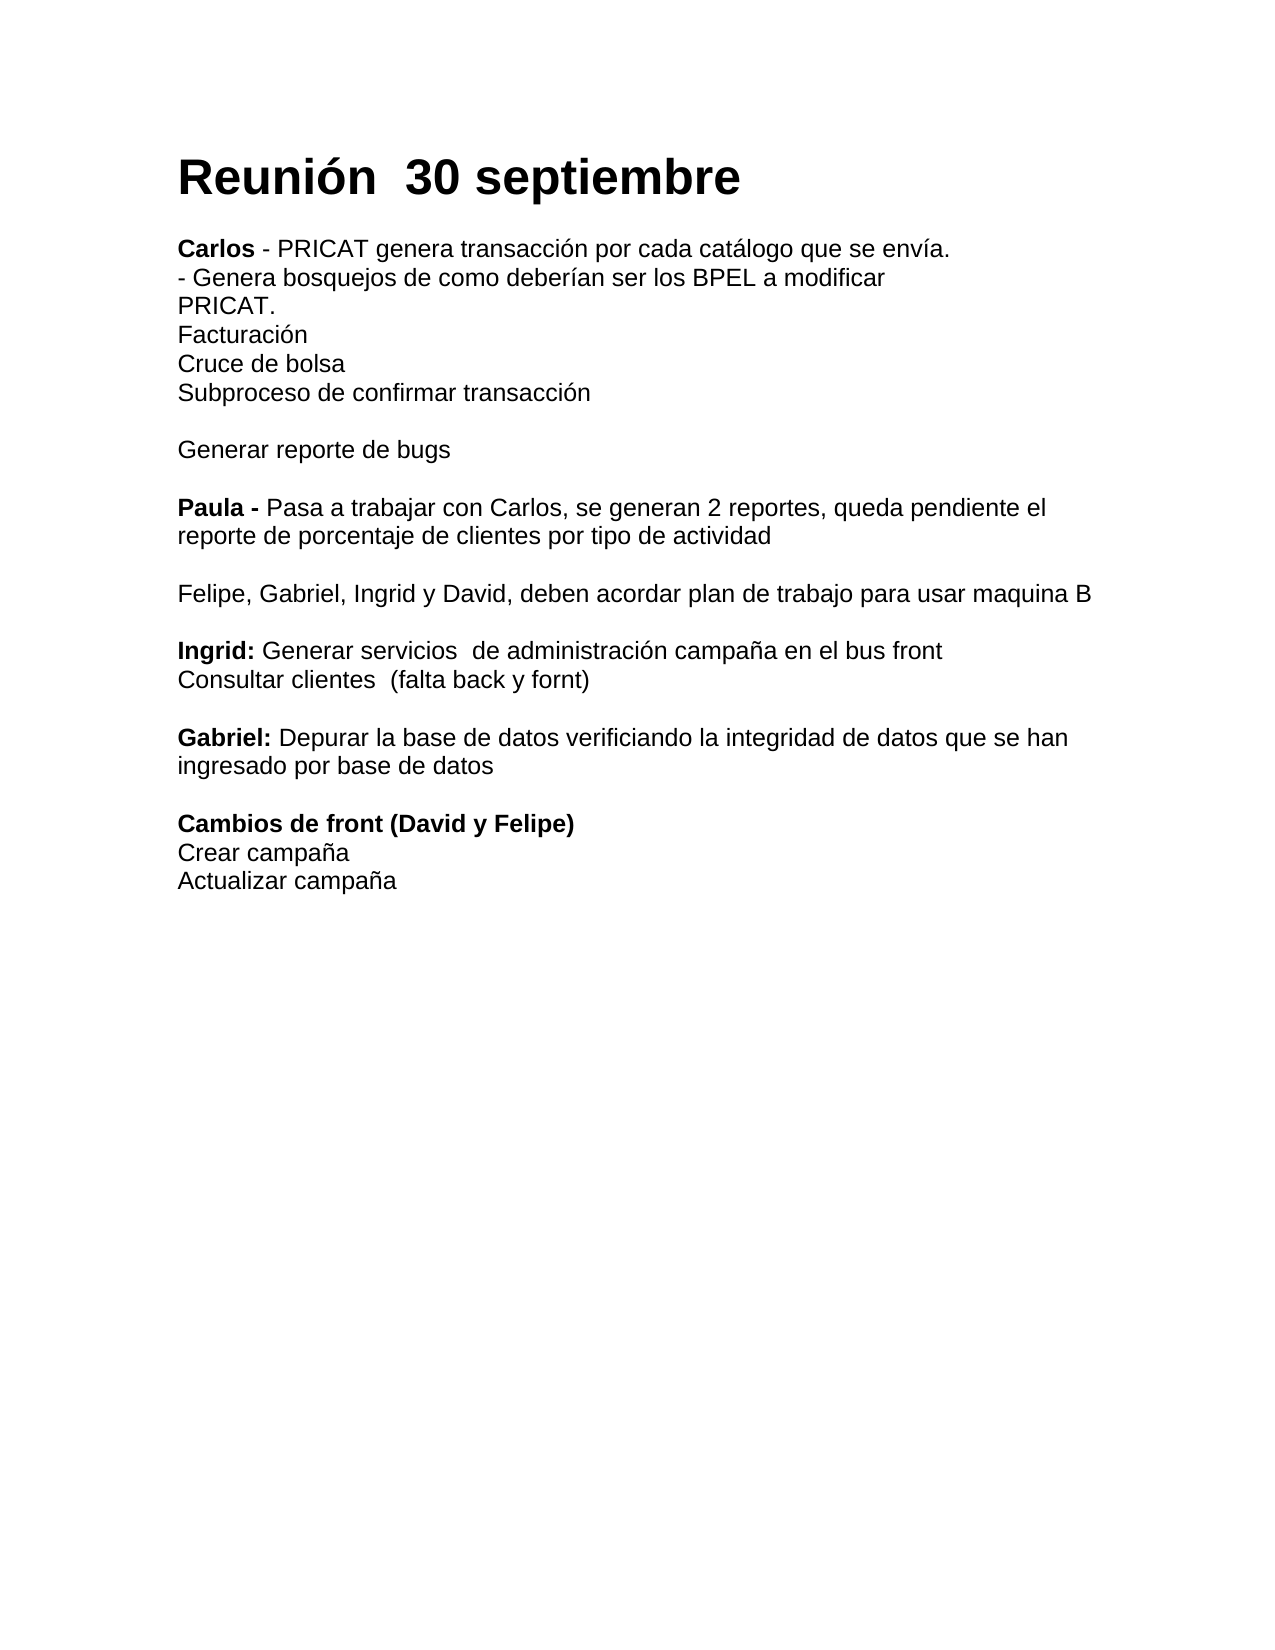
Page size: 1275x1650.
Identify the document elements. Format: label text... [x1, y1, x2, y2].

text Crear campaña [177, 838, 1098, 866]
text Felipe, Gabriel, Ingrid y David, deben acordar plan de trabajo para usar maquina B [177, 579, 1098, 608]
text Generar reporte de bugs [177, 435, 1098, 464]
text Gabriel: Depurar la base de datos verificiando la integridad de datos que se han ingresado por base de datos [177, 723, 1098, 780]
text Paula - Pasa a trabajar con Carlos, se generan 2 reportes, queda pendiente el reporte de porcentaje de clientes por tipo de actividad [177, 493, 1098, 550]
text Consultar clientes (falta back y fornt) [177, 665, 1098, 694]
text Ingrid: Generar servicios de administración campaña en el bus front [177, 636, 1098, 665]
text PRICAT. [177, 291, 1098, 320]
text Cruce de bolsa [177, 349, 1098, 378]
text Cambios de front (David y Felipe) [177, 809, 1098, 838]
text Reunión 30 septiembre [177, 148, 1098, 205]
text Facturación [177, 320, 1098, 349]
text Subproceso de confirmar transacción [177, 378, 1098, 406]
text Carlos - PRICAT genera transacción por cada catálogo que se envía. [177, 234, 1098, 263]
text Actualizar campaña [177, 866, 1098, 895]
text - Genera bosquejos de como deberían ser los BPEL a modificar [177, 263, 1098, 291]
